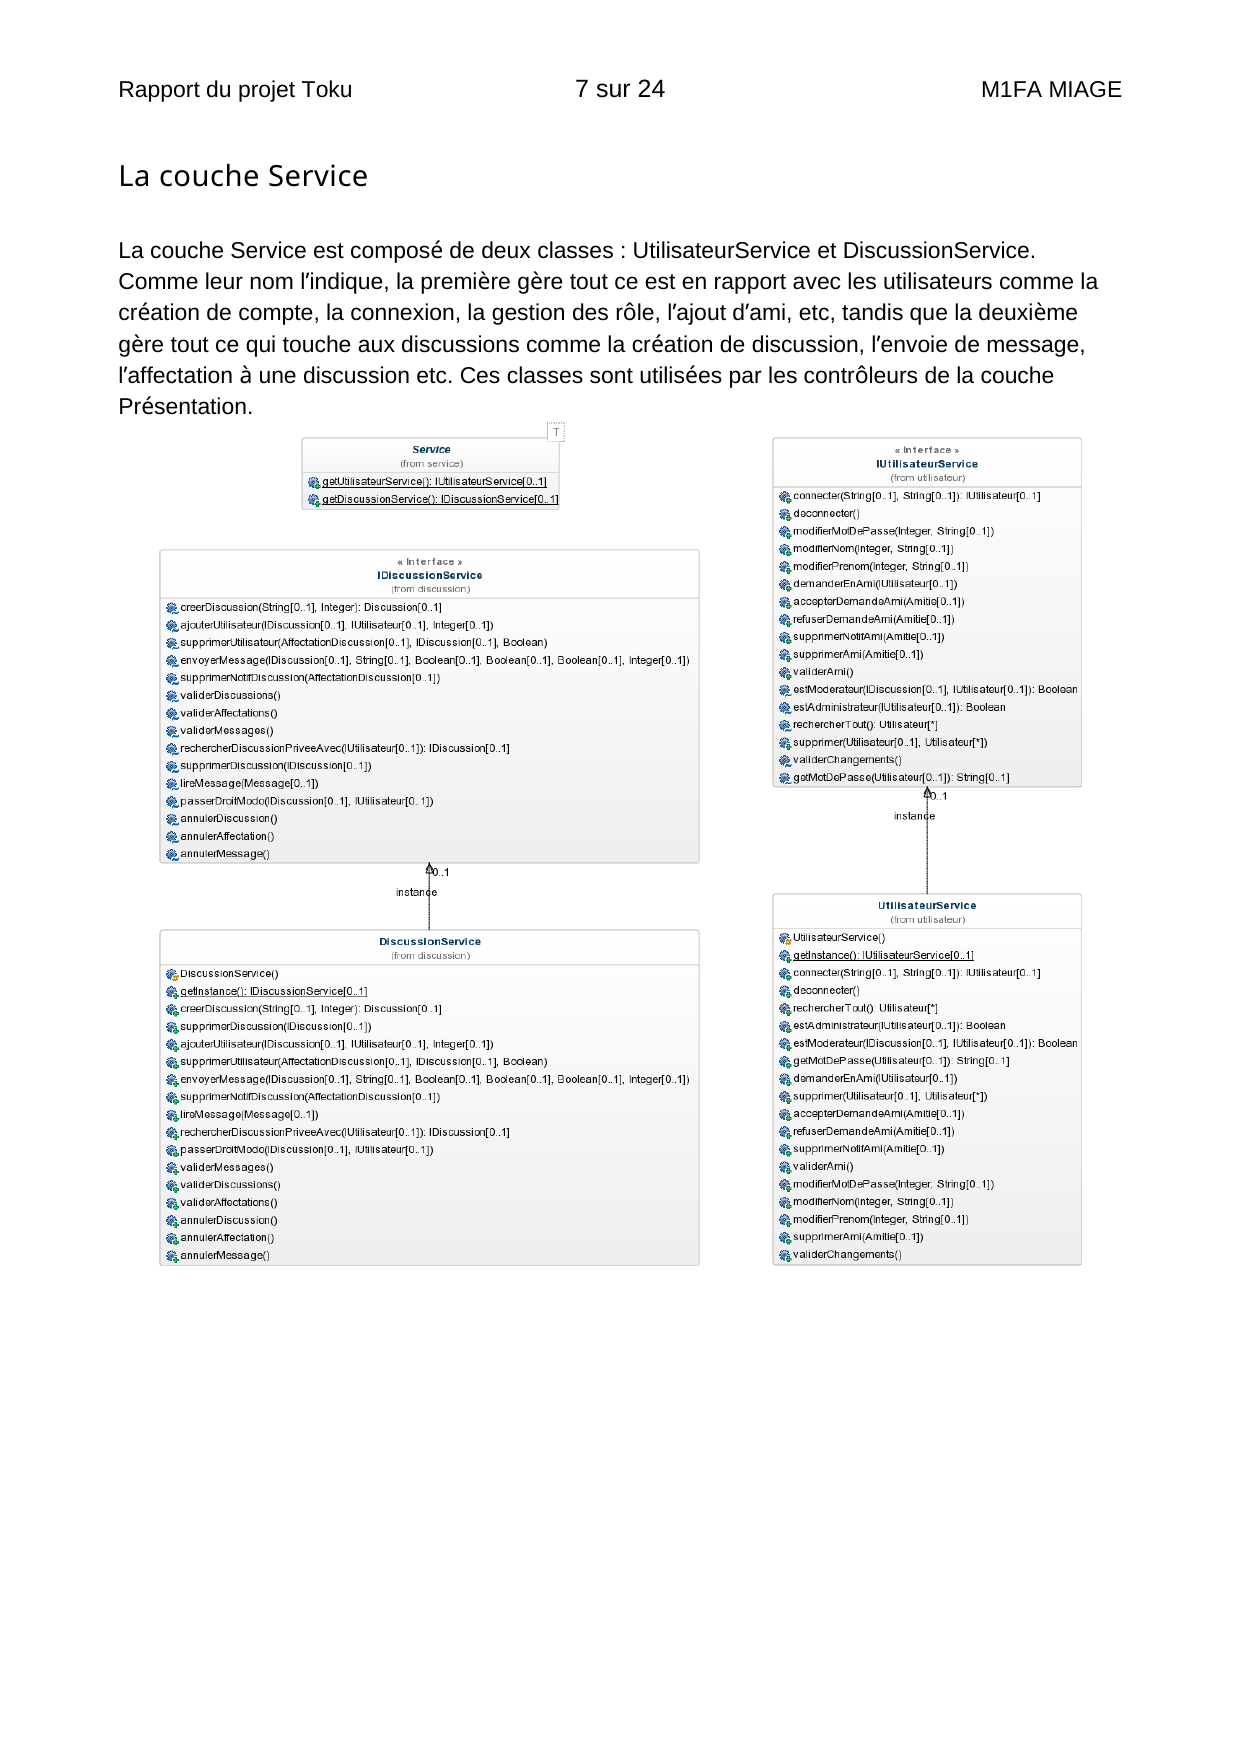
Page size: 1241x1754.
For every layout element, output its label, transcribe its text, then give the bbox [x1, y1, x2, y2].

picture [118, 421, 1123, 1307]
text La couche Service [118, 156, 1122, 195]
text La couche Service est composé de deux classes : UtilisateurService et DiscussionService. Comme leur nom l’indique, la première gère tout ce est en rapport avec les utilisateurs comme la création de compte, la connexion, la gestion des rôle, l’ajout d’ami, etc, tandis que la deuxième gère tout ce qui touche aux discussions comme la création de discussion, l’envoie de message, l’affectation à une discussion etc. Ces classes sont utilisées par les contrôleurs de la couche Présentation. [118, 234, 1122, 421]
